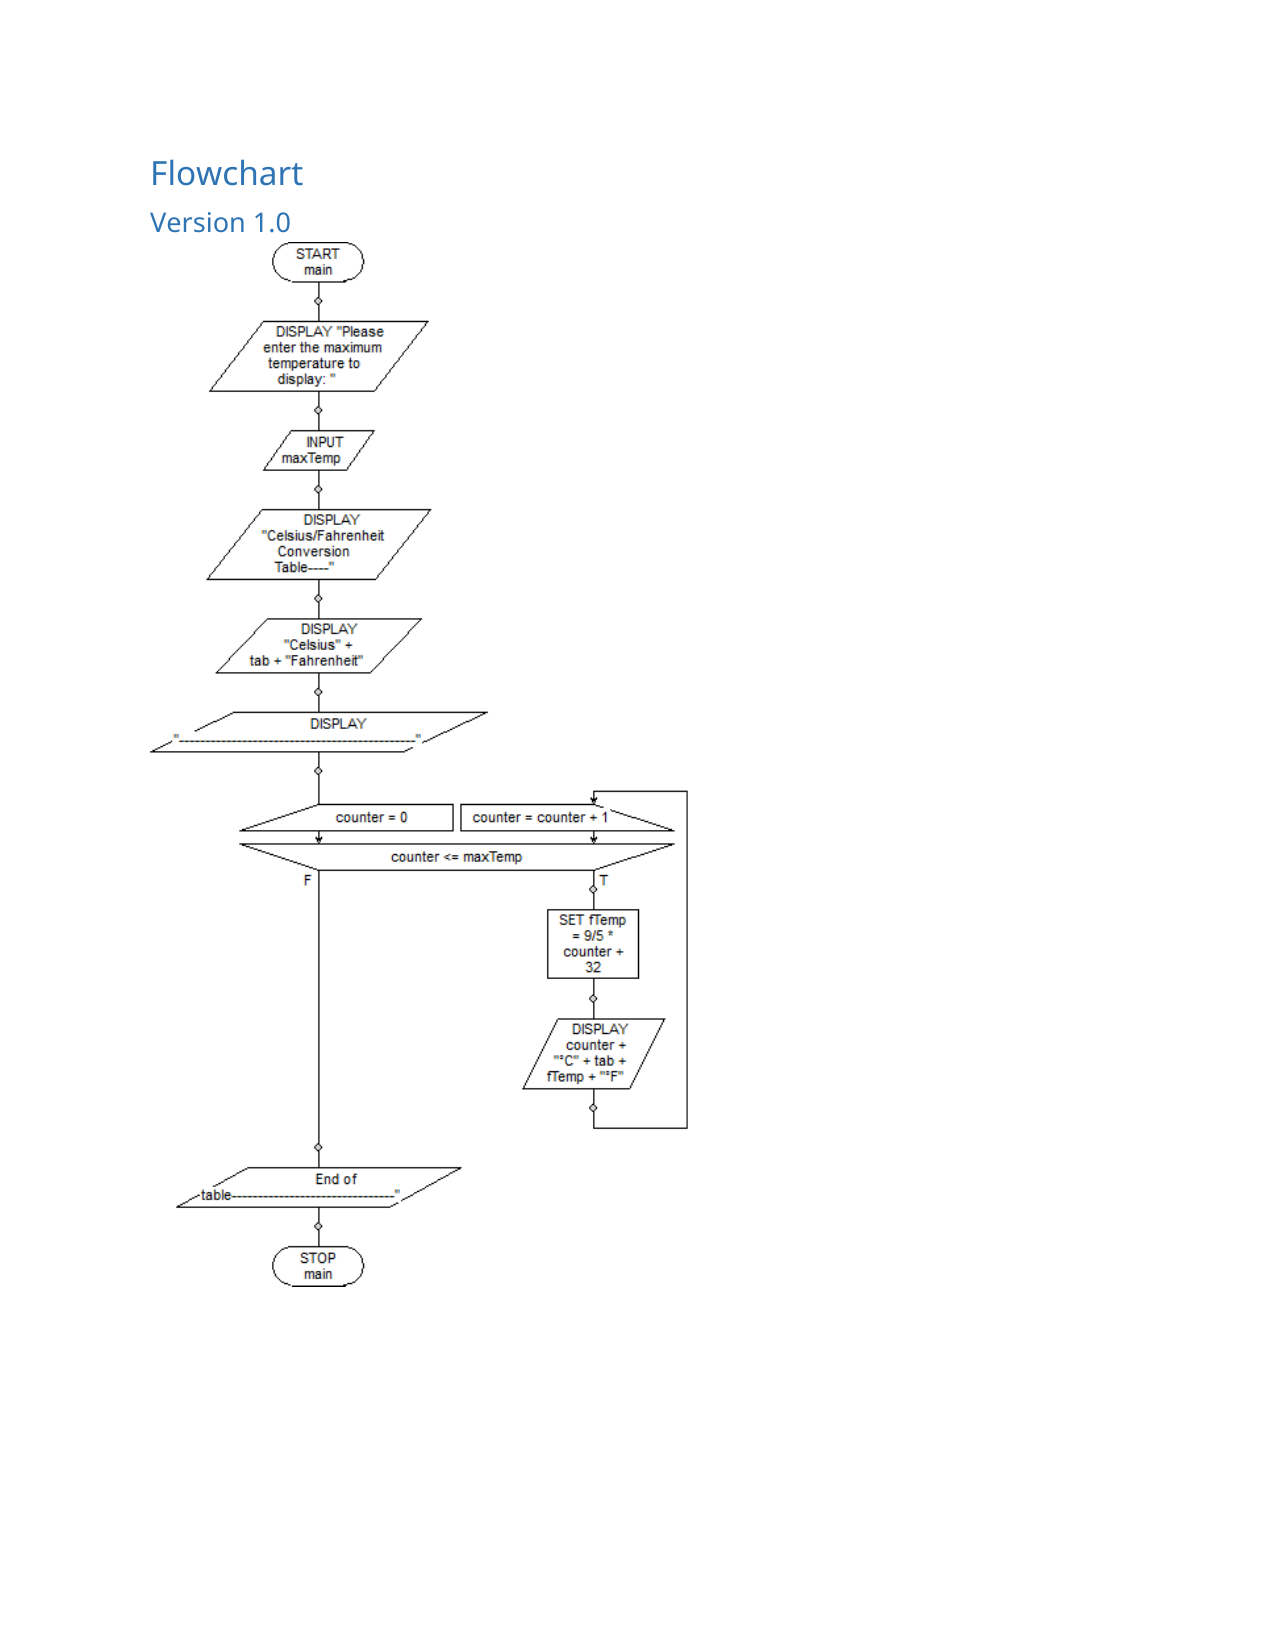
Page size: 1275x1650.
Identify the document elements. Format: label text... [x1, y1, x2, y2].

subtitle Version 1.0 [150, 203, 1125, 240]
subtitle Flowchart [150, 150, 1125, 195]
picture [150, 242, 688, 1287]
